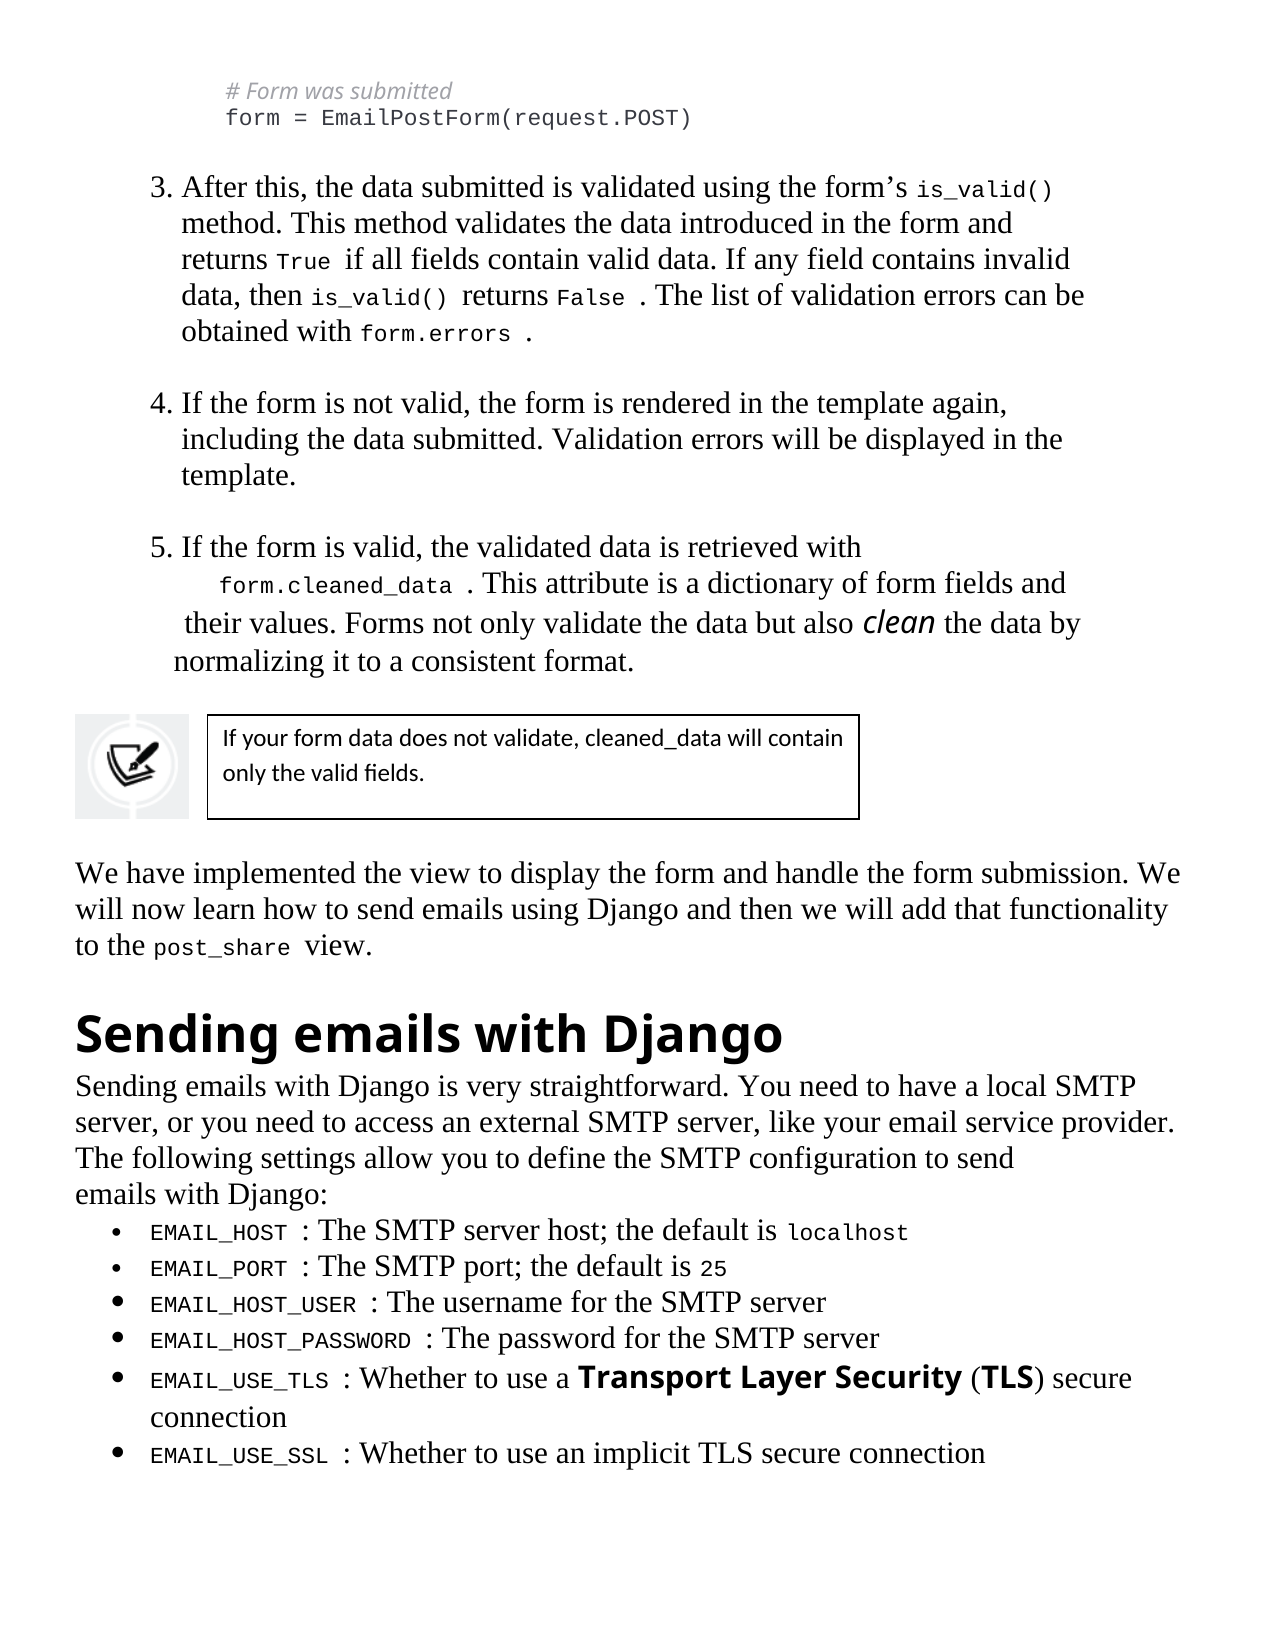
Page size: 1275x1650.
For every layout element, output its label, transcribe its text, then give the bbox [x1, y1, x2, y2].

text template. [75, 456, 1200, 492]
text Sending emails with Django is very straightforward. You need to have a local SMTP server, or you need to access an external SMTP server, like your email service provider. [75, 1067, 1200, 1139]
list EMAIL_USE_SSL : Whether to use an implicit TLS secure connection [112, 1434, 1200, 1470]
text form.cleaned_data . This attribute is a dictionary of form fields and [75, 564, 1200, 600]
text The following settings allow you to define the SMTP configuration to send [75, 1139, 1200, 1175]
list EMAIL_HOST_PASSWORD : The password for the SMTP server [112, 1319, 1200, 1355]
text including the data submitted. Validation errors will be displayed in the [75, 420, 1200, 456]
list EMAIL_HOST : The SMTP server host; the default is localhost [112, 1211, 1200, 1247]
text 4. If the form is not valid, the form is rendered in the template again, [75, 384, 1200, 420]
text data, then is_valid() returns False . The list of validation errors can be [150, 276, 1200, 312]
text method. This method validates the data introduced in the form and [75, 204, 1200, 240]
text their values. Forms not only validate the data but also clean the data by [75, 600, 1200, 642]
text normalizing it to a consistent format. [75, 642, 1200, 678]
text We have implemented the view to display the form and handle the form submission. We will now learn how to send emails using Django and then we will add that functionality to the post_share view. [75, 854, 1200, 962]
text form = EmailPostForm(request.POST) [150, 106, 1200, 132]
text emails with Django: [75, 1175, 1200, 1211]
text 5. If the form is valid, the validated data is retrieved with [75, 528, 1200, 564]
list EMAIL_HOST_USER : The username for the SMTP server [112, 1283, 1200, 1319]
text # Form was submitted [75, 75, 1200, 106]
text returns True if all fields contain valid data. If any field contains invalid [75, 240, 1200, 276]
list EMAIL_USE_TLS : Whether to use a Transport Layer Security (TLS) secure connection [112, 1355, 1200, 1434]
text obtained with form.errors . [75, 312, 1200, 348]
text 3. After this, the data submitted is validated using the form’s is_valid() [75, 168, 1200, 204]
list EMAIL_PORT : The SMTP port; the default is 25 [112, 1247, 1200, 1283]
text Sending emails with Django [75, 998, 1200, 1067]
